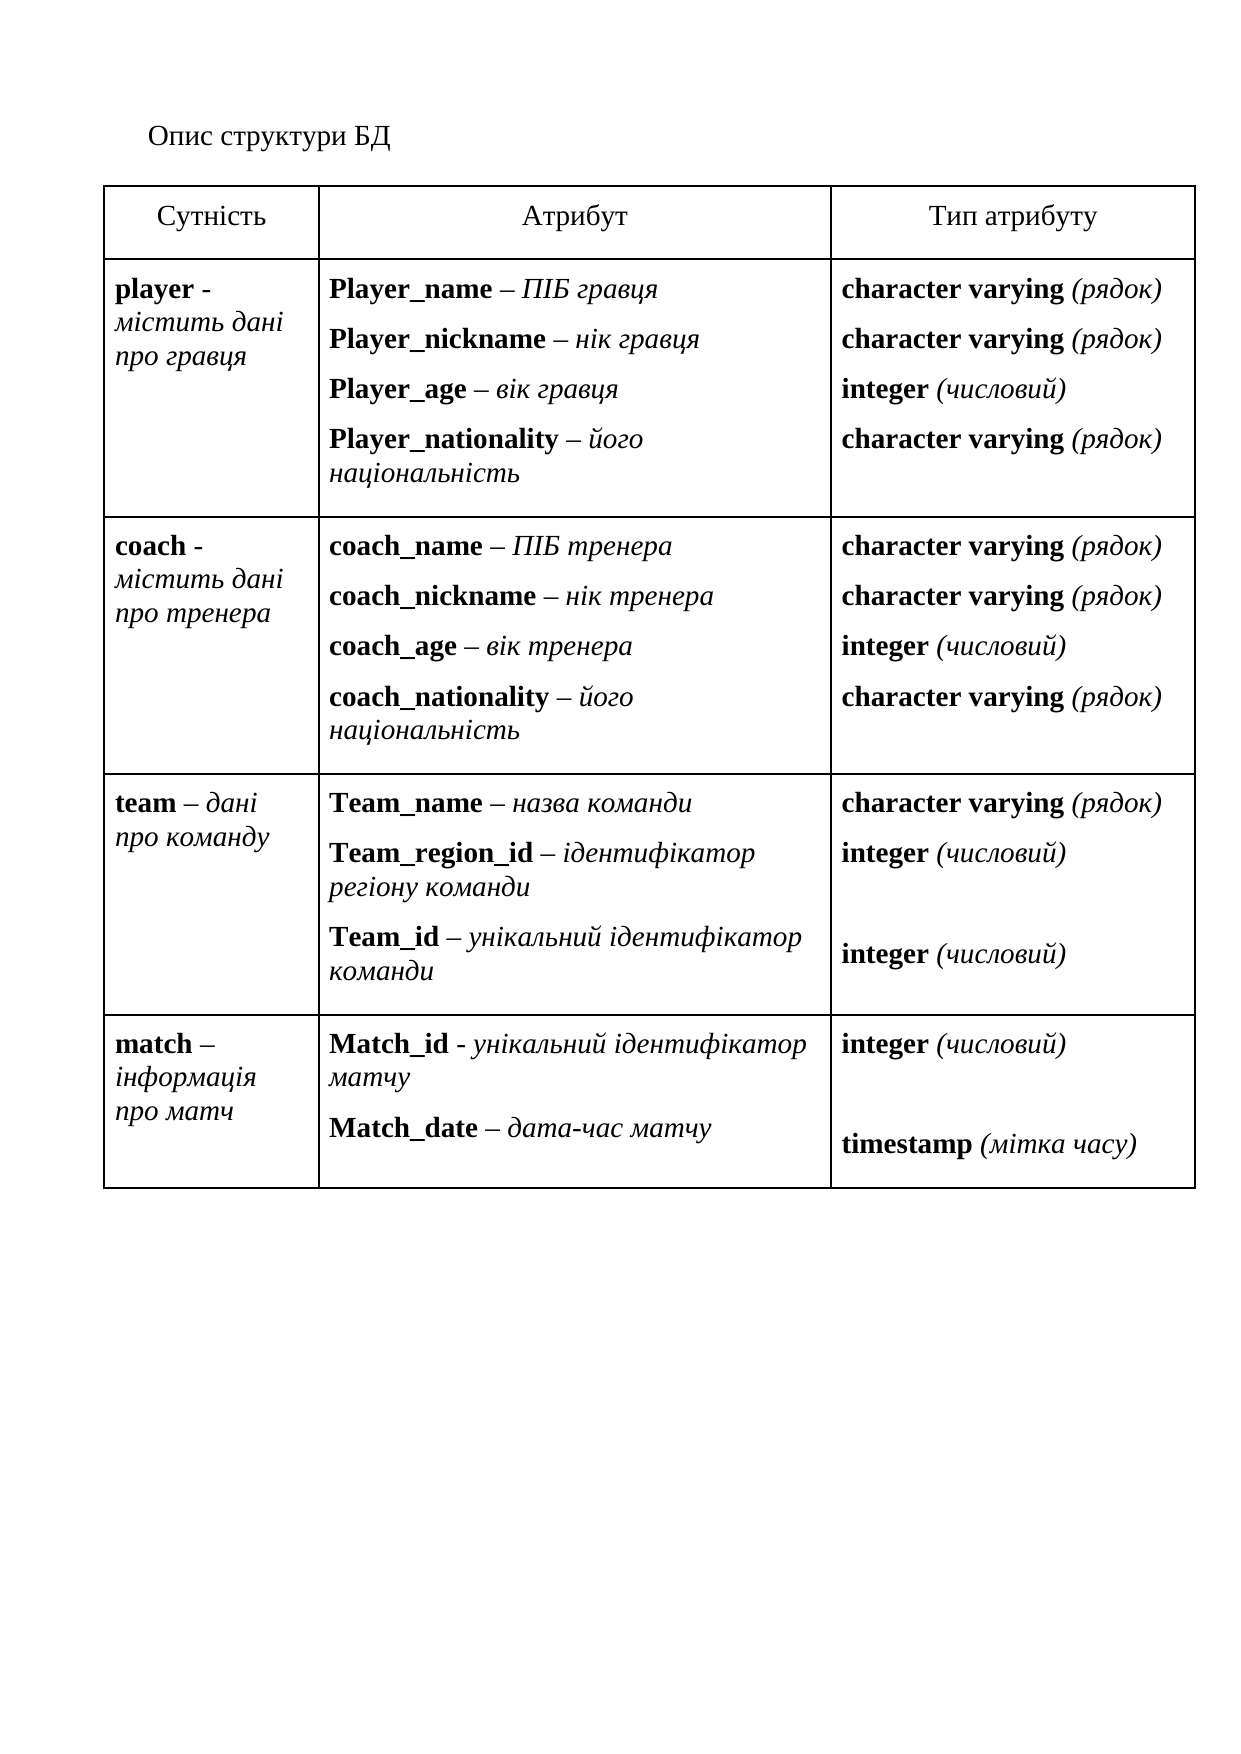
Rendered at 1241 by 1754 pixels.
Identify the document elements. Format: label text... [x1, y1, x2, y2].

text Опис структури БД [148, 118, 1152, 152]
table_cell coach_name – ПІБ тренера coach_nickname – нік тренера coach_age – вік тренера coach_nationality – його національність [320, 518, 830, 773]
table_cell integer (числовий) timestamp (мітка часу) [832, 1016, 1194, 1187]
table_header Атрибут [320, 187, 830, 258]
table_header Тип атрибуту [832, 187, 1194, 258]
table_cell team – дані про команду [105, 775, 318, 1013]
table_cell Team_name – назва команди Team_region_id – ідентифікатор регіону команди Team_id – унікальний ідентифікатор команди [320, 775, 830, 1013]
table_cell player - містить дані про гравця [105, 260, 318, 516]
table_cell match – інформація про матч [105, 1016, 318, 1187]
table_cell character varying (рядок) integer (числовий) integer (числовий) [832, 775, 1194, 1013]
table_cell Match_id - унікальний ідентифікатор матчу Match_date – дата-час матчу [320, 1016, 830, 1187]
table_header Сутність [105, 187, 318, 258]
table_cell coach - містить дані про тренера [105, 518, 318, 773]
table_cell character varying (рядок) character varying (рядок) integer (числовий) character varying (рядок) [832, 518, 1194, 773]
table_cell character varying (рядок) character varying (рядок) integer (числовий) character varying (рядок) [832, 260, 1194, 516]
table_cell Player_name – ПІБ гравця Player_nickname – нік гравця Player_age – вік гравця Player_nationality – його національність [320, 260, 830, 516]
